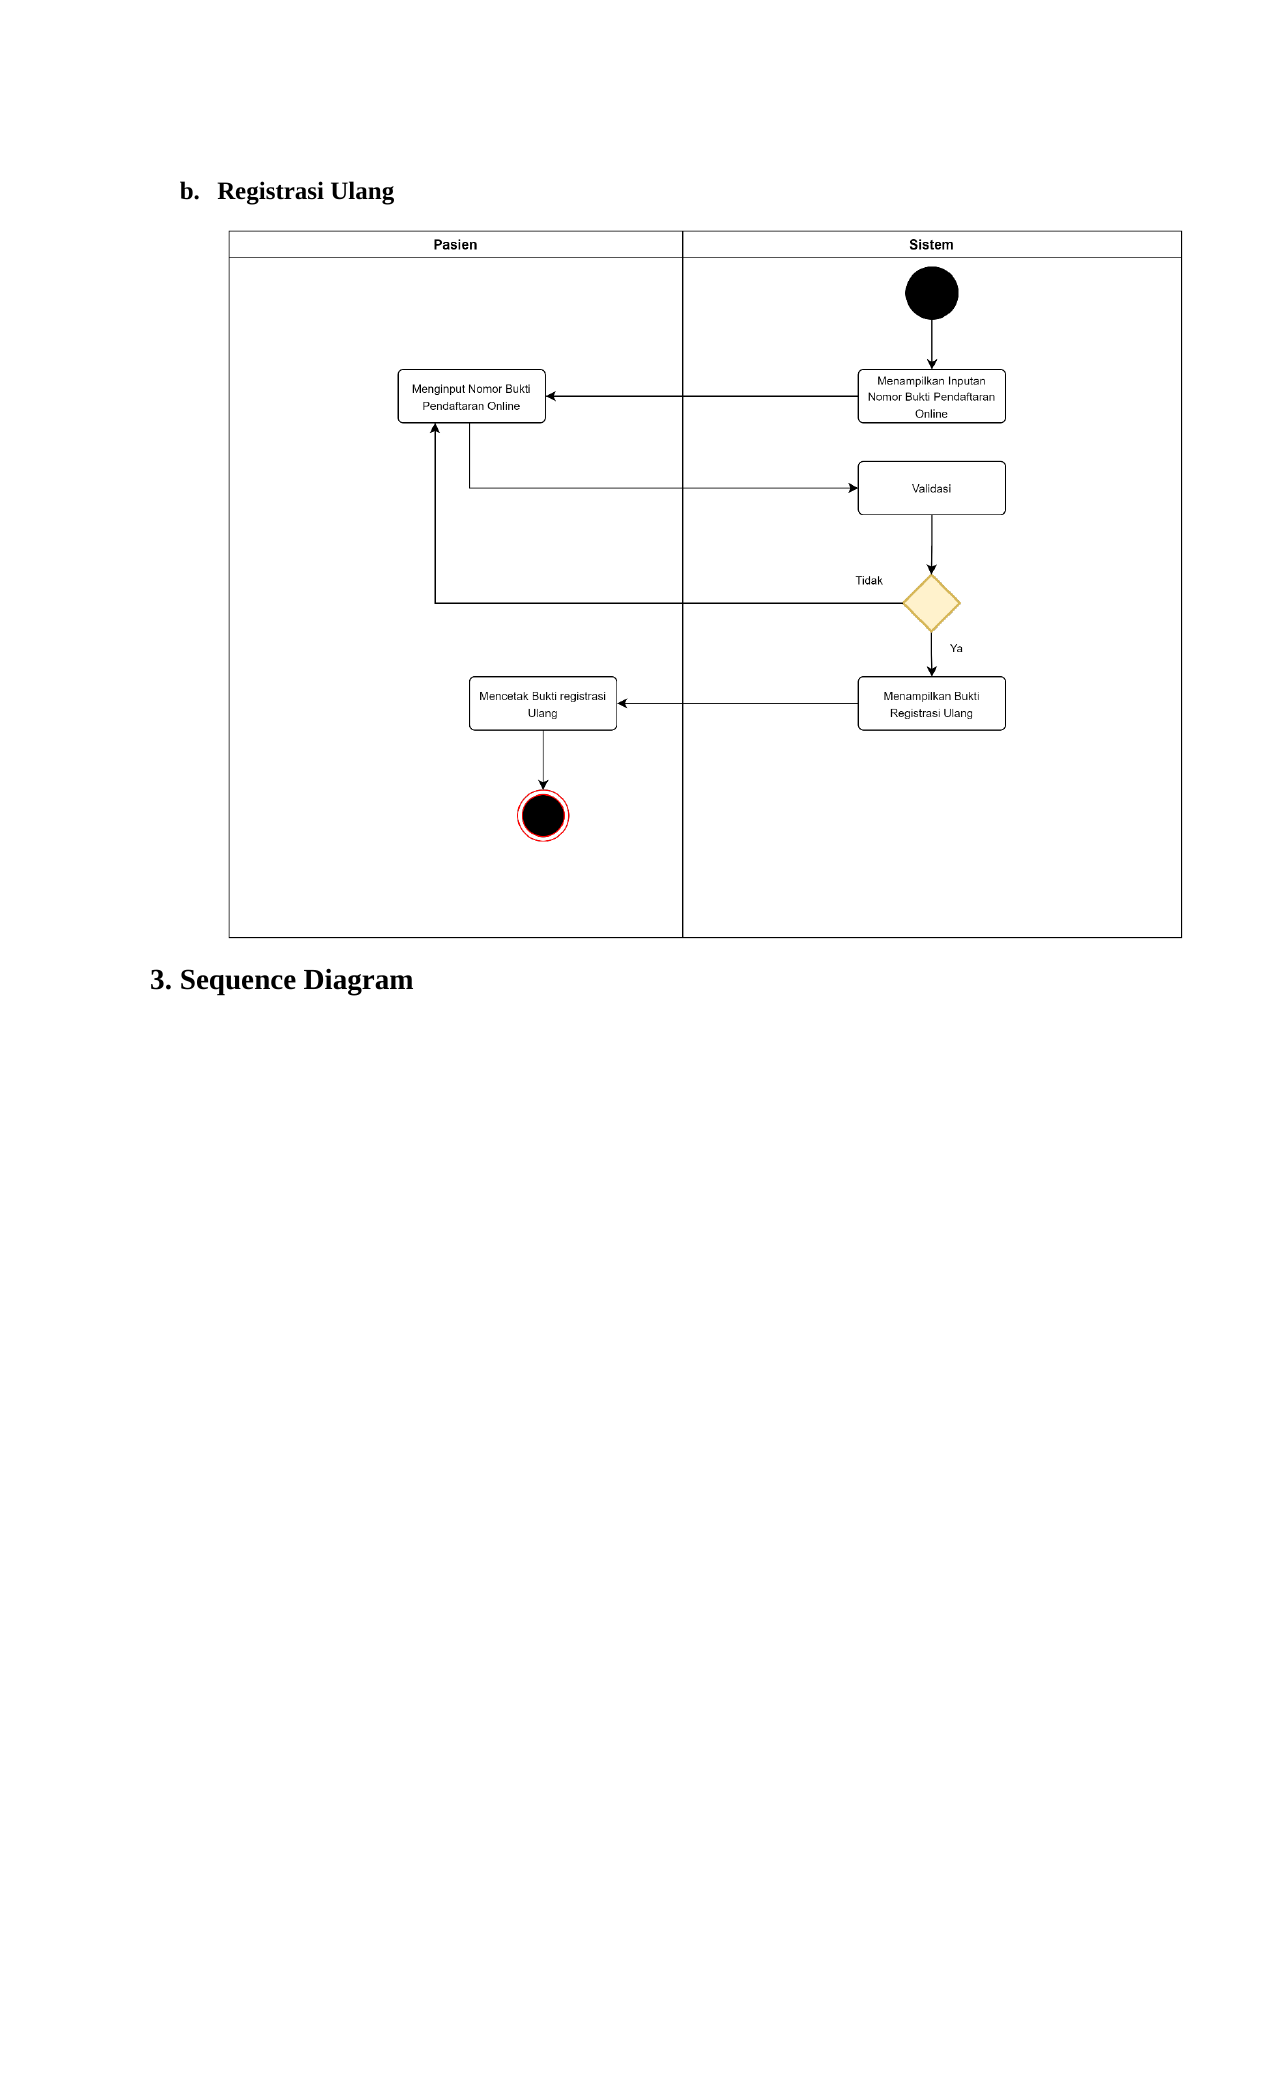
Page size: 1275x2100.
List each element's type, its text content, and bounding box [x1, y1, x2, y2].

list Registrasi Ulang [179, 176, 1125, 205]
picture [217, 219, 1193, 949]
list Sequence Diagram [150, 962, 1125, 996]
